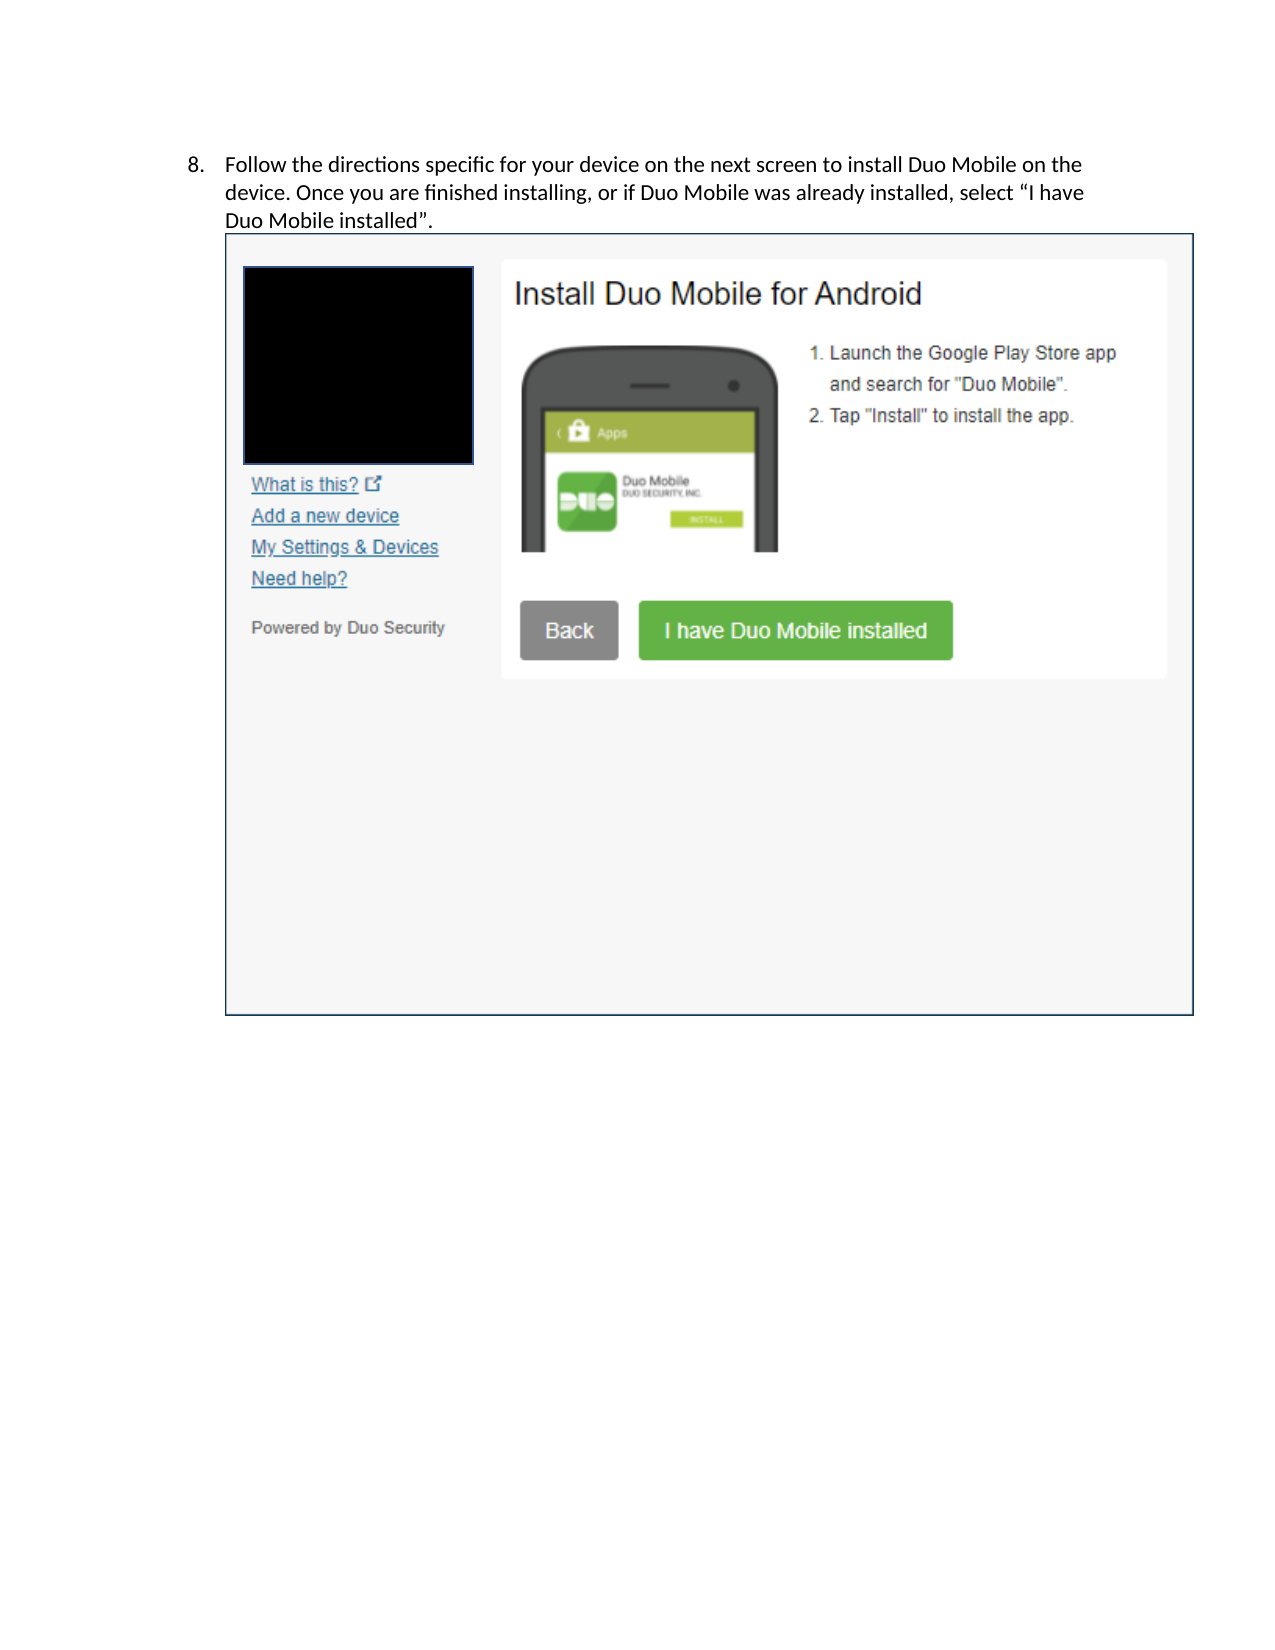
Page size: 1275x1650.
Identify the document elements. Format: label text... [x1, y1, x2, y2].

picture [225, 233, 1194, 1016]
list Follow the directions specific for your device on the next screen to install Duo Mobile on the device. Once you are finished installing, or if Duo Mobile was already installed, select “I have Duo Mobile installed”. [187, 150, 1125, 234]
